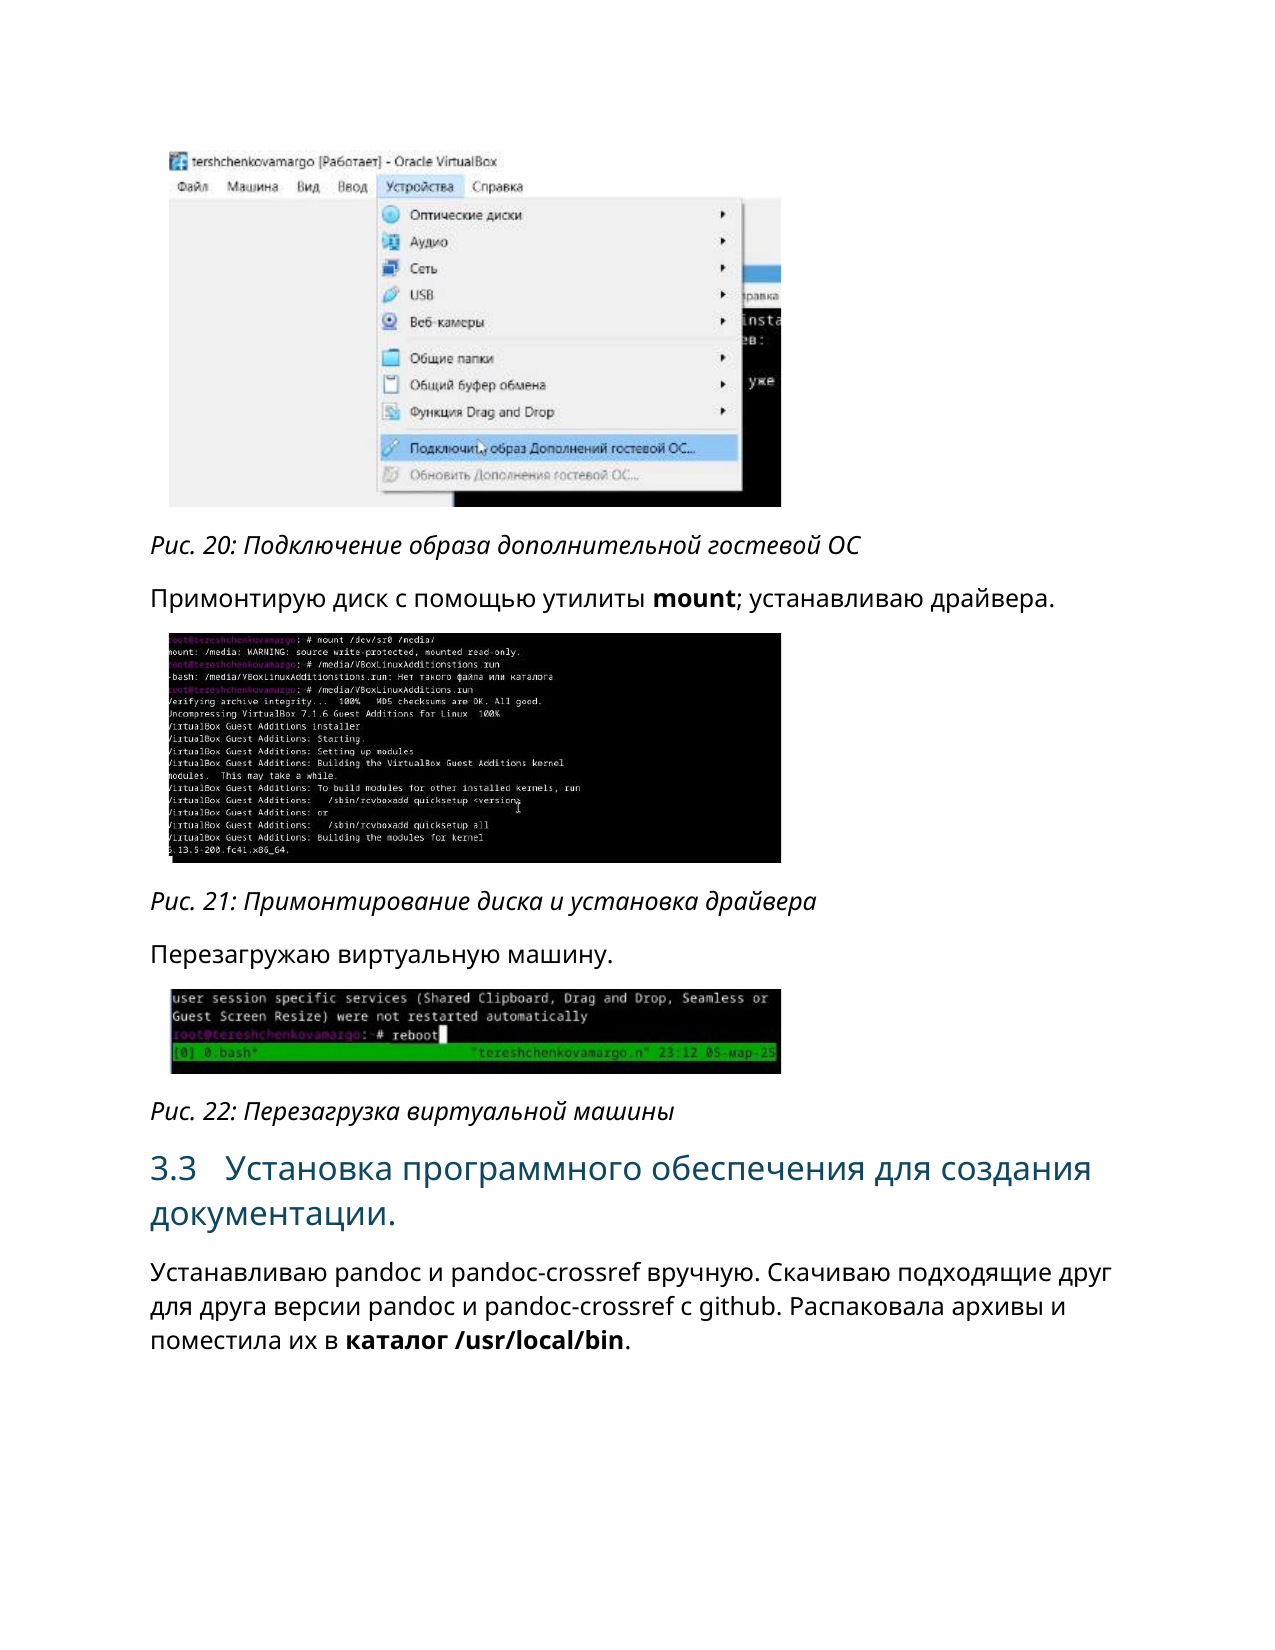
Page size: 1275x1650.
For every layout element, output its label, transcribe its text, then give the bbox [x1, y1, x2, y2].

text Перезагружаю виртуальную машину. [150, 936, 1125, 970]
text Рис. 20: Подключение образа дополнительной гостевой ОС [150, 528, 1125, 562]
text Рис. 22: Перезагрузка виртуальной машины [150, 1094, 1125, 1128]
text Примонтирую диск с помощью утилиты mount; устанавливаю драйвера. [150, 580, 1125, 614]
picture [168, 989, 782, 1074]
text Устанавливаю pandoc и pandoc-crossref вручную. Скачиваю подходящие друг для друга версии pandoc и pandoc-crossref c github. Распаковала архивы и поместила их в каталог /usr/local/bin. [150, 1254, 1125, 1357]
text Рис. 21: Примонтирование диска и установка драйвера [150, 883, 1125, 918]
picture [168, 150, 782, 507]
picture [168, 633, 782, 863]
subtitle 3.3 Установка программного обеспечения для создания документации. [150, 1145, 1125, 1236]
